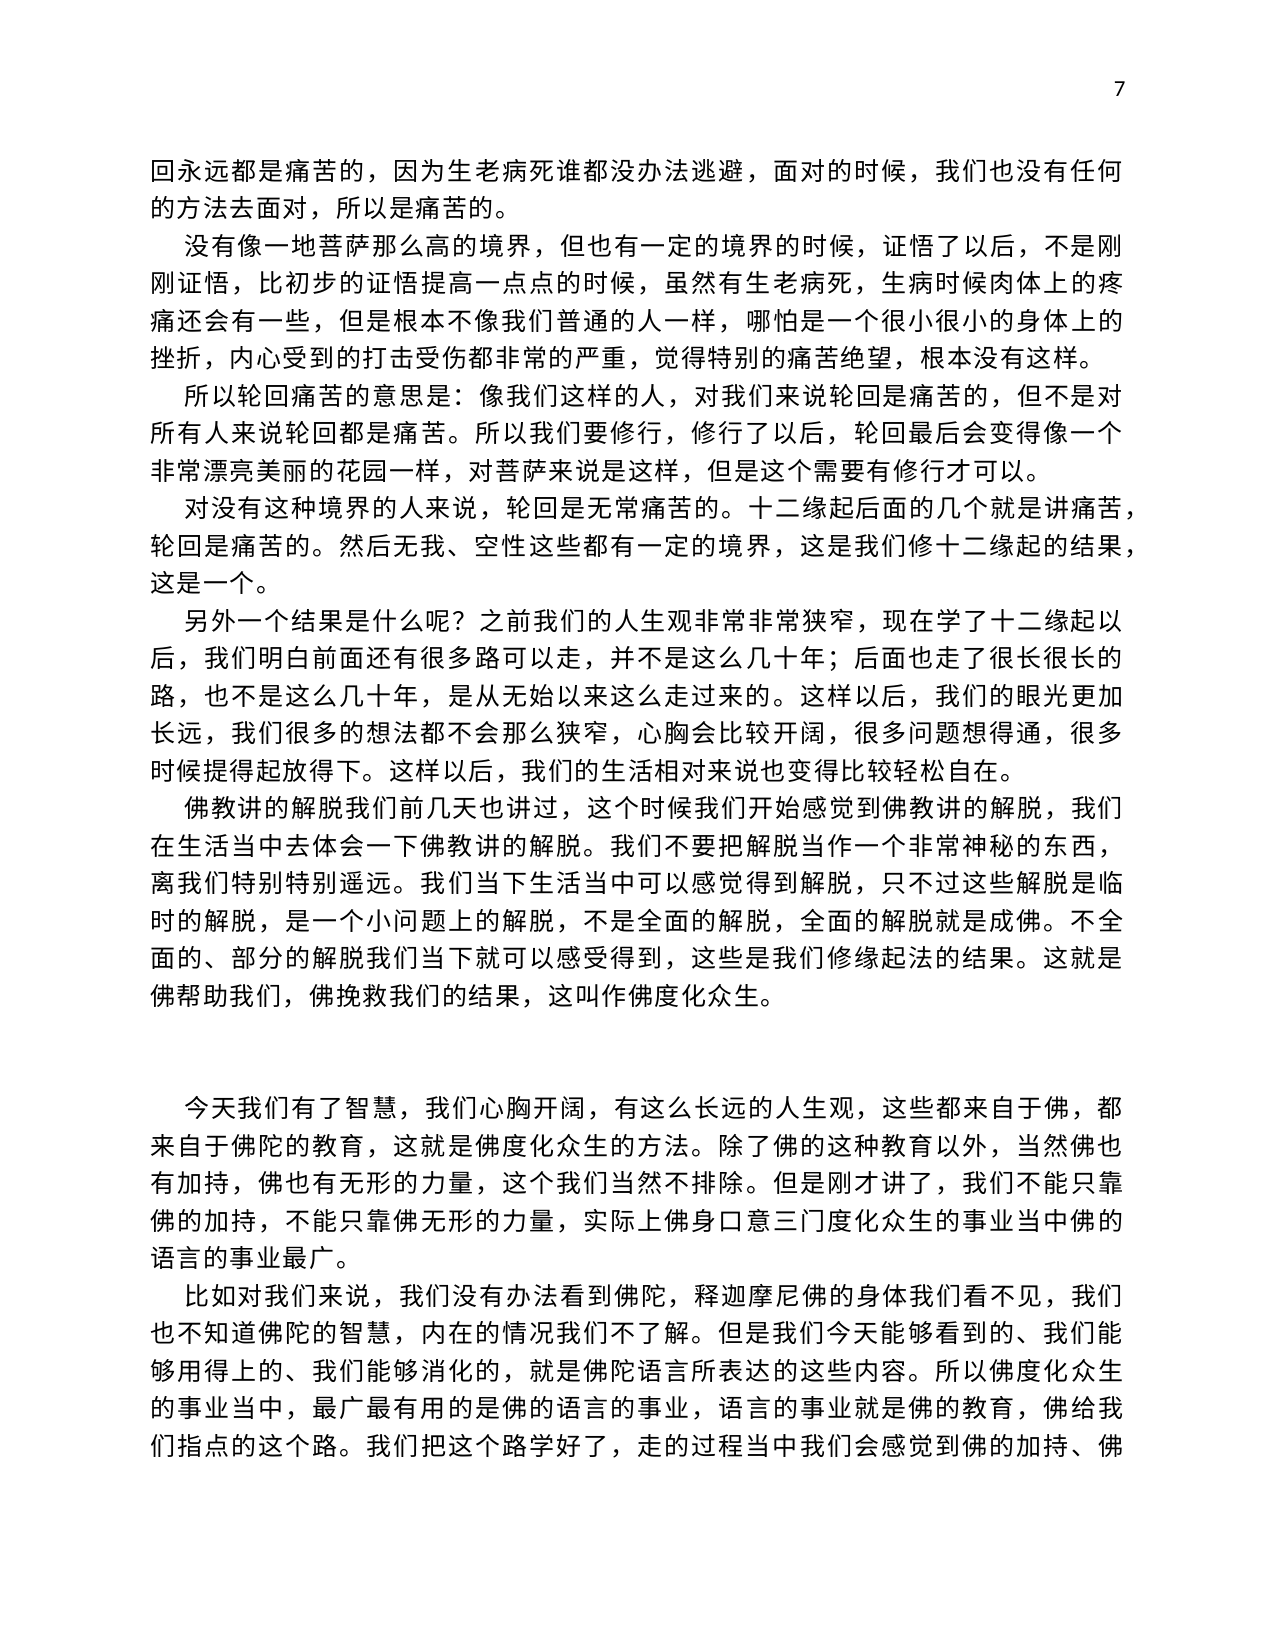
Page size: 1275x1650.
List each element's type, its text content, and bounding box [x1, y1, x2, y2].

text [150, 1275, 1124, 1462]
text 今天我们有了智慧，我们心胸开阔，有这么长远的人生观，这些都来自于佛，都来自于佛陀的教育，这就是佛度化众生的方法。除了佛的这种教育以外，当然佛也有加持，佛也有无形的力量，这个我们当然不排除。但是刚才讲了，我们不能只靠佛的加持，不能只靠佛无形的力量，实际上佛身口意三门度化众生的事业当中佛的语言的事业最广。 [150, 1087, 1124, 1275]
text 另外一个结果是什么呢？之前我们的人生观非常非常狭窄，现在学了十二缘起以后，我们明白前面还有很多路可以走，并不是这么几十年；后面也走了很长很长的路，也不是这么几十年，是从无始以来这么走过来的。这样以后，我们的眼光更加长远，我们很多的想法都不会那么狭窄，心胸会比较开阔，很多问题想得通，很多时候提得起放得下。这样以后，我们的生活相对来说也变得比较轻松自在。 [150, 600, 1124, 787]
text 所以轮回痛苦的意思是：像我们这样的人，对我们来说轮回是痛苦的，但不是对所有人来说轮回都是痛苦。所以我们要修行，修行了以后，轮回最后会变得像一个非常漂亮美丽的花园一样，对菩萨来说是这样，但是这个需要有修行才可以。 [150, 375, 1124, 487]
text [150, 150, 1124, 225]
text 没有像一地菩萨那么高的境界，但也有一定的境界的时候，证悟了以后，不是刚刚证悟，比初步的证悟提高一点点的时候，虽然有生老病死，生病时候肉体上的疼痛还会有一些，但是根本不像我们普通的人一样，哪怕是一个很小很小的身体上的挫折，内心受到的打击受伤都非常的严重，觉得特别的痛苦绝望，根本没有这样。 [150, 225, 1124, 375]
text 佛教讲的解脱我们前几天也讲过，这个时候我们开始感觉到佛教讲的解脱，我们在生活当中去体会一下佛教讲的解脱。我们不要把解脱当作一个非常神秘的东西，离我们特别特别遥远。我们当下生活当中可以感觉得到解脱，只不过这些解脱是临时的解脱，是一个小问题上的解脱，不是全面的解脱，全面的解脱就是成佛。不全面的、部分的解脱我们当下就可以感受得到，这些是我们修缘起法的结果。这就是佛帮助我们，佛挽救我们的结果，这叫作佛度化众生。 [150, 787, 1124, 1012]
text 对没有这种境界的人来说，轮回是无常痛苦的。十二缘起后面的几个就是讲痛苦，轮回是痛苦的。然后无我、空性这些都有一定的境界，这是我们修十二缘起的结果，这是一个。 [150, 487, 1124, 600]
